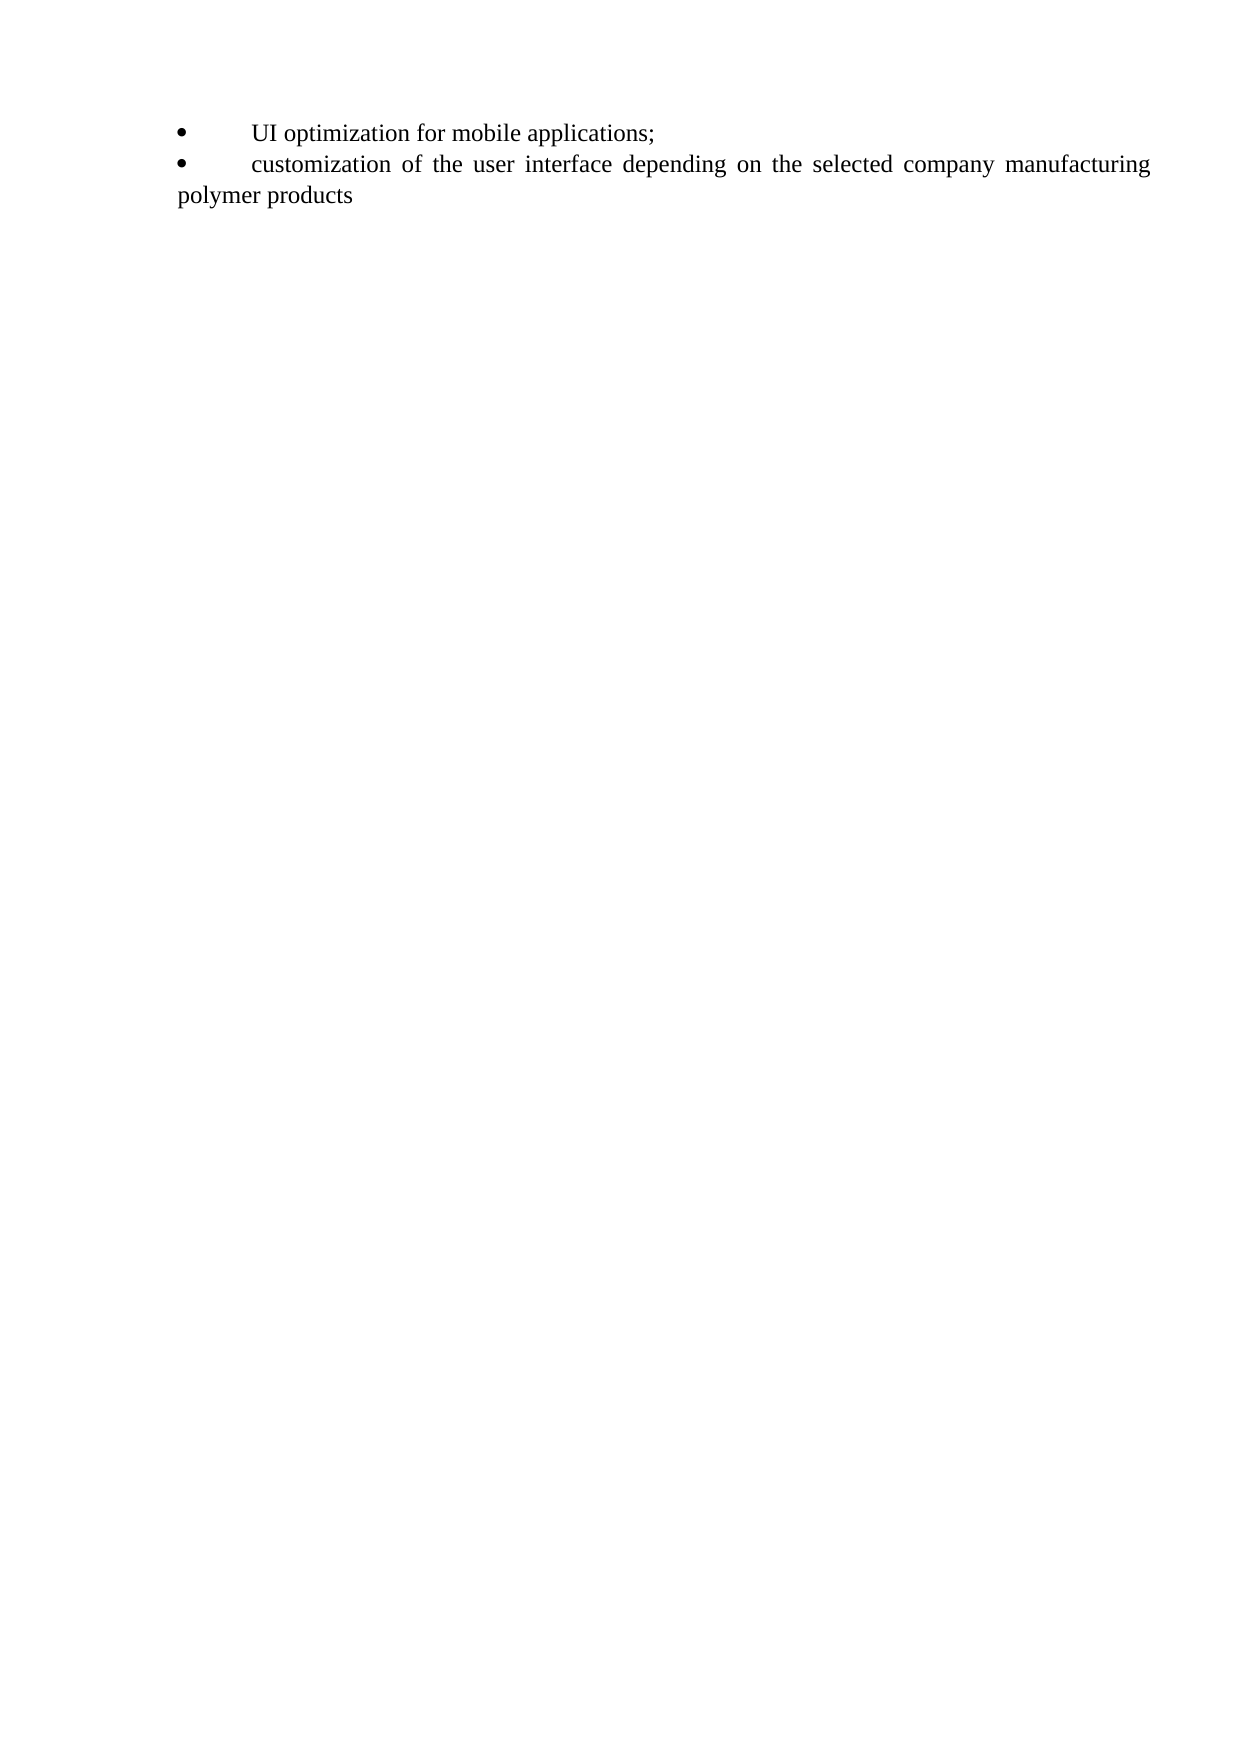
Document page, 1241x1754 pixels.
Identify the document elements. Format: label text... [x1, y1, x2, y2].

list UI optimization for mobile applications; [177, 118, 1152, 147]
list customization of the user interface depending on the selected company manufacturing polymer products [177, 149, 1152, 209]
